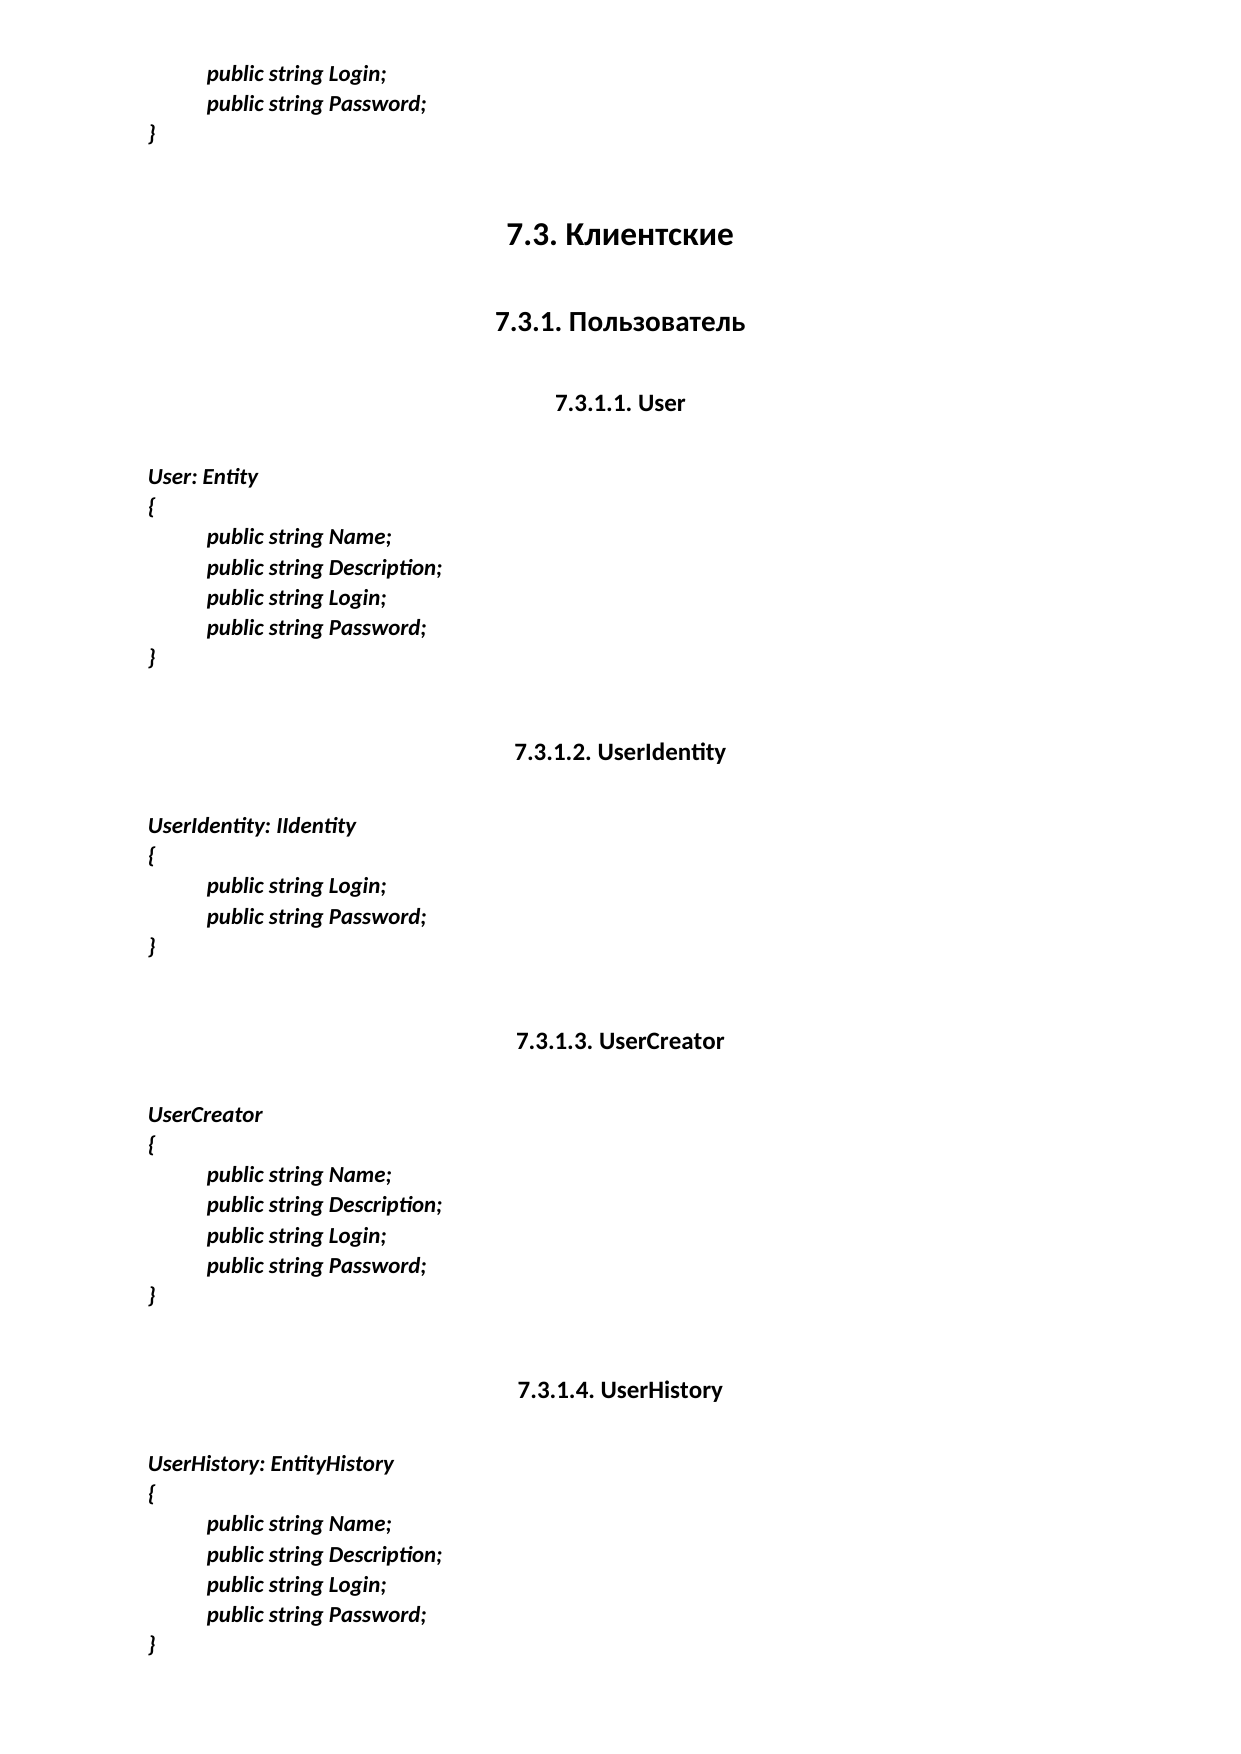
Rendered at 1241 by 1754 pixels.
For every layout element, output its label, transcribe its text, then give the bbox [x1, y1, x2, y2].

list { [148, 492, 1181, 520]
list UserCreator [148, 1100, 1181, 1128]
list { [148, 841, 1181, 869]
list } [148, 1630, 1181, 1658]
list UserHistory: EntityHistory [148, 1449, 1181, 1477]
subtitle 7.3.1.3. UserCreator [59, 1025, 1181, 1056]
list public string Name; [148, 1509, 1181, 1538]
list public string Password; [148, 1600, 1181, 1628]
subtitle 7.3.1. Пользователь [59, 303, 1181, 338]
list public string Login; [148, 59, 1181, 87]
list public string Password; [148, 1251, 1181, 1279]
list public string Description; [148, 553, 1181, 581]
list UserIdentity: IIdentity [148, 811, 1181, 839]
list public string Password; [148, 89, 1181, 117]
list } [148, 643, 1181, 671]
subtitle 7.3.1.2. UserIdentity [59, 736, 1181, 767]
list public string Login; [148, 872, 1181, 900]
list public string Login; [148, 583, 1181, 611]
subtitle 7.3.1.1. User [59, 387, 1181, 418]
list public string Name; [148, 522, 1181, 551]
list public string Description; [148, 1540, 1181, 1568]
list { [148, 1130, 1181, 1158]
subtitle 7.3.1.4. UserHistory [59, 1374, 1181, 1405]
list User: Entity [148, 462, 1181, 490]
list public string Login; [148, 1221, 1181, 1249]
list public string Password; [148, 902, 1181, 930]
list public string Description; [148, 1191, 1181, 1219]
list public string Name; [148, 1160, 1181, 1188]
list public string Login; [148, 1570, 1181, 1598]
list { [148, 1479, 1181, 1507]
list } [148, 1281, 1181, 1309]
list public string Password; [148, 613, 1181, 641]
list } [148, 932, 1181, 960]
subtitle 7.3. Клиентские [59, 212, 1181, 253]
list } [148, 119, 1181, 147]
